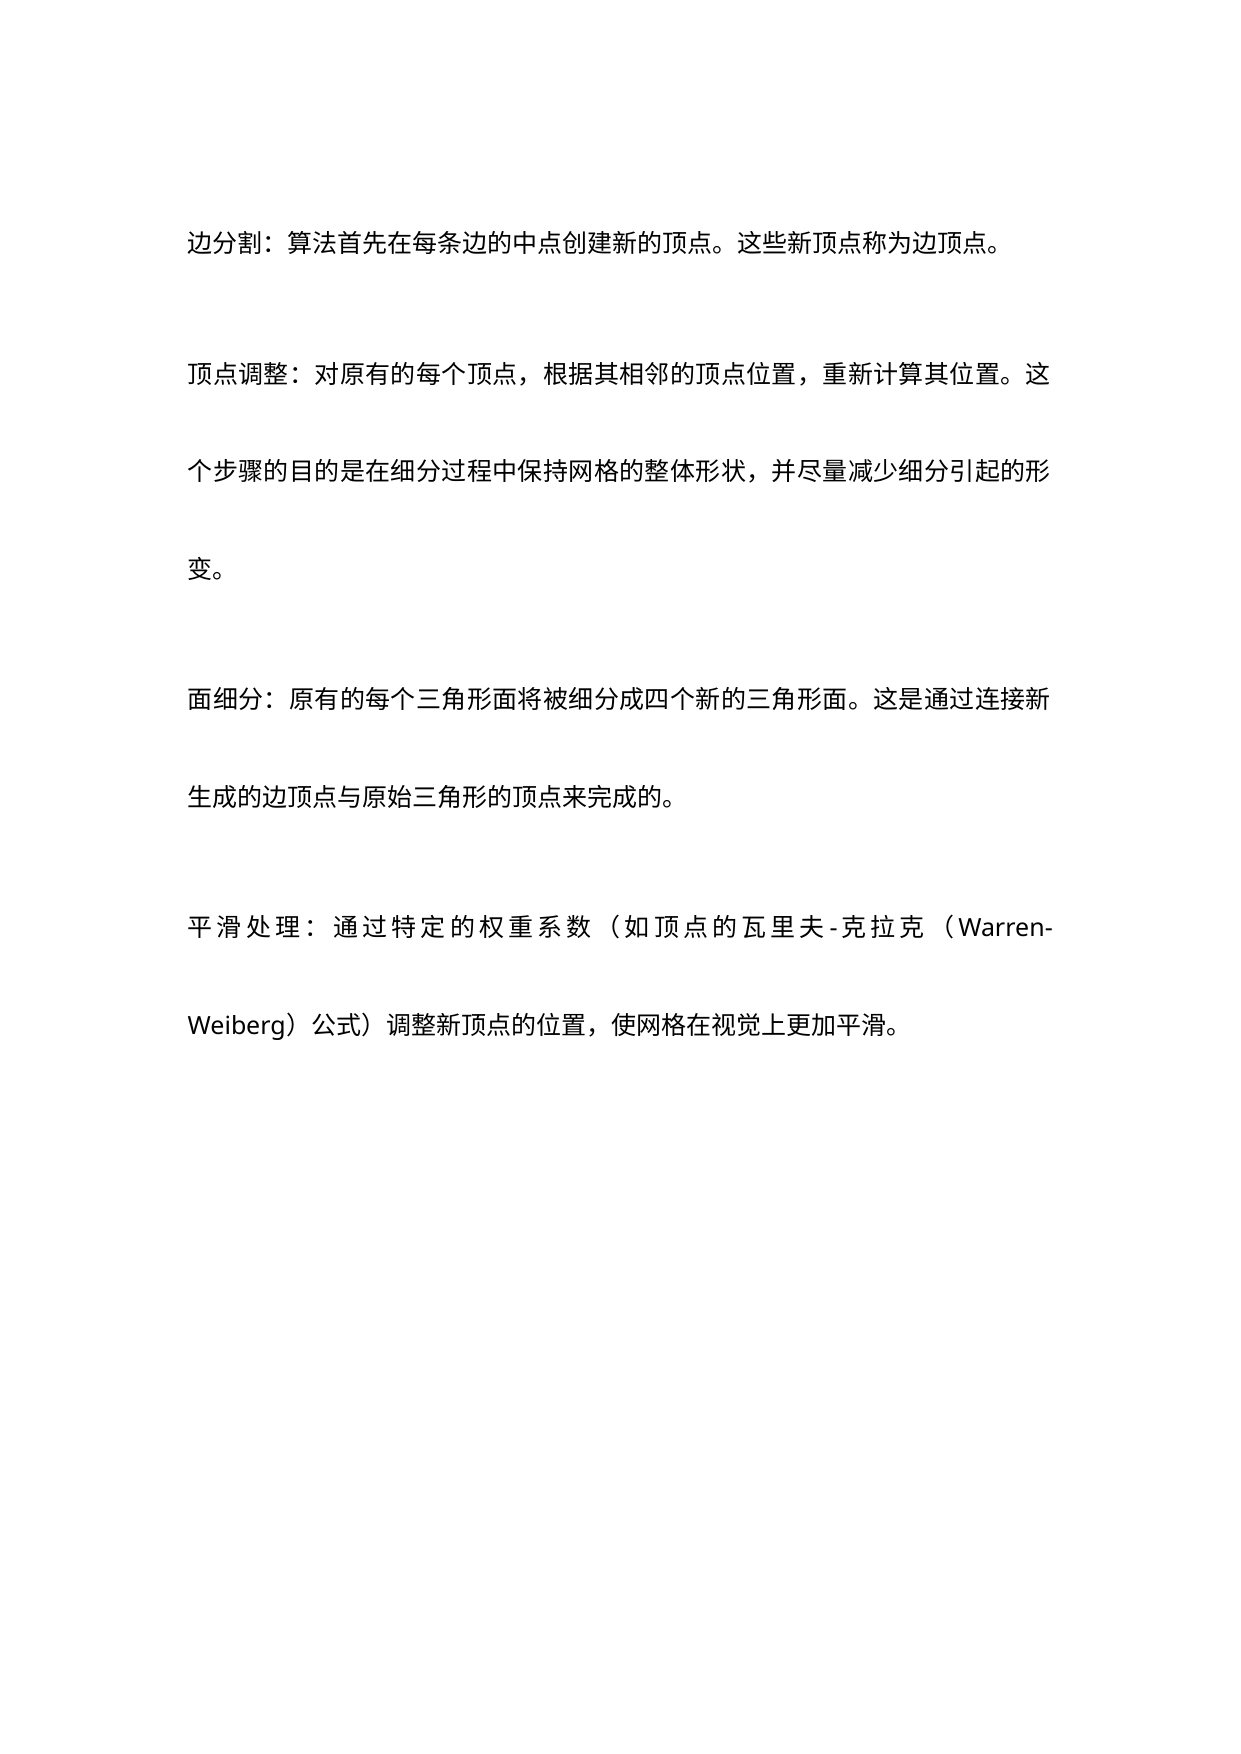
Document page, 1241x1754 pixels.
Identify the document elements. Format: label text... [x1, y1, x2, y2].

text 边分割：算法首先在每条边的中点创建新的顶点。这些新顶点称为边顶点。 [187, 209, 1053, 274]
text 面细分：原有的每个三角形面将被细分成四个新的三角形面。这是通过连接新生成的边顶点与原始三角形的顶点来完成的。 [187, 665, 1053, 828]
text 平滑处理：通过特定的权重系数（如顶点的瓦里夫-克拉克（Warren-Weiberg）公式）调整新顶点的位置，使网格在视觉上更加平滑。 [187, 893, 1053, 1056]
text 顶点调整：对原有的每个顶点，根据其相邻的顶点位置，重新计算其位置。这个步骤的目的是在细分过程中保持网格的整体形状，并尽量减少细分引起的形变。 [187, 340, 1053, 600]
